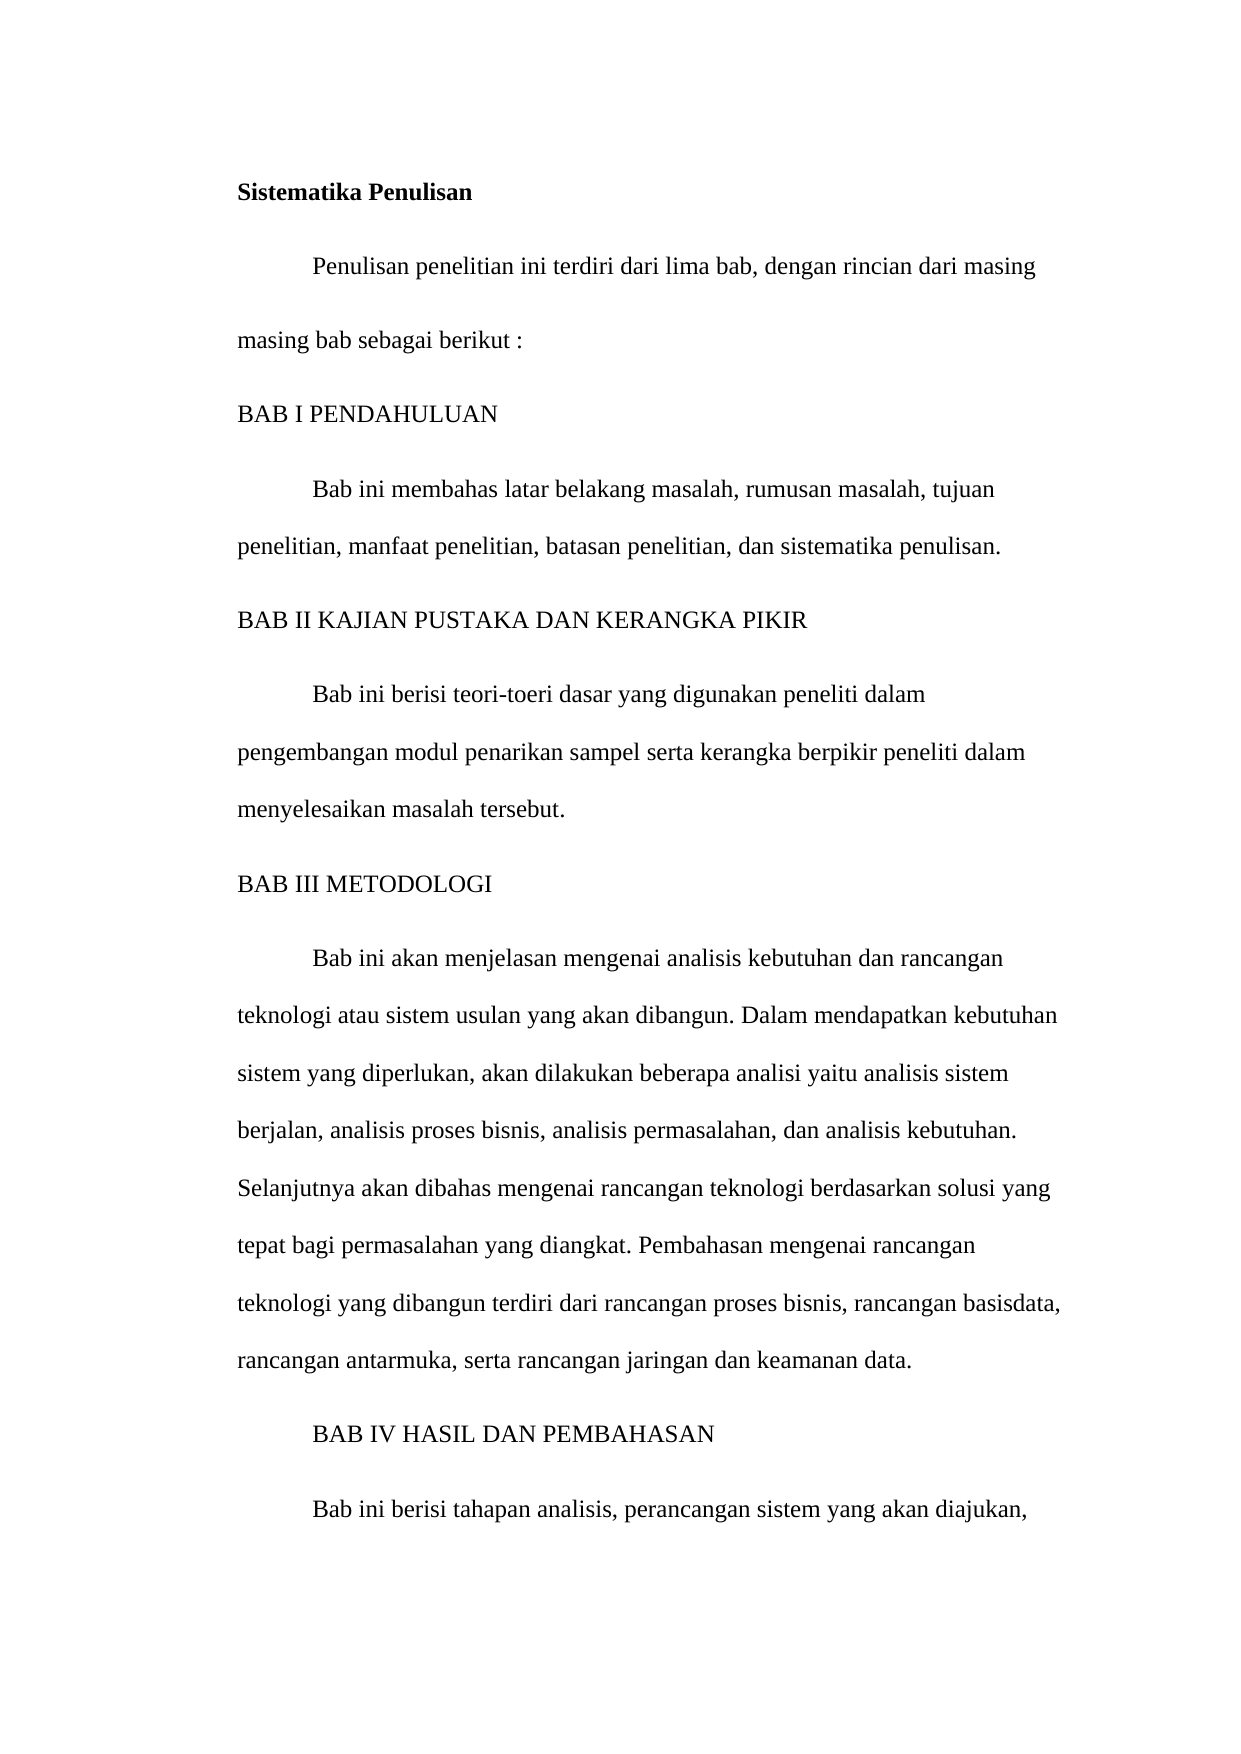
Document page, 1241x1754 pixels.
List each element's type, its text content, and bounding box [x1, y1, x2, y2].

text Bab ini membahas latar belakang masalah, rumusan masalah, tujuan penelitian, manfaat penelitian, batasan penelitian, dan sistematika penulisan. [237, 474, 1063, 560]
text BAB III METODOLOGI [237, 869, 1063, 897]
text BAB II KAJIAN PUSTAKA DAN KERANGKA PIKIR [237, 605, 1063, 634]
text BAB IV HASIL DAN PEMBAHASAN [237, 1419, 1063, 1448]
text Sistematika Penulisan [237, 177, 1063, 206]
text masing bab sebagai berikut : [237, 325, 1063, 354]
text Penulisan penelitian ini terdiri dari lima bab, dengan rincian dari masing [237, 251, 1063, 280]
text Bab ini berisi teori-toeri dasar yang digunakan peneliti dalam pengembangan modul penarikan sampel serta kerangka berpikir peneliti dalam menyelesaikan masalah tersebut. [237, 679, 1063, 823]
text BAB I PENDAHULUAN [237, 399, 1063, 428]
text Bab ini akan menjelasan mengenai analisis kebutuhan dan rancangan teknologi atau sistem usulan yang akan dibangun. Dalam mendapatkan kebutuhan sistem yang diperlukan, akan dilakukan beberapa analisi yaitu analisis sistem berjalan, analisis proses bisnis, analisis permasalahan, dan analisis kebutuhan. Selanjutnya akan dibahas mengenai rancangan teknologi berdasarkan solusi yang tepat bagi permasalahan yang diangkat. Pembahasan mengenai rancangan teknologi yang dibangun terdiri dari rancangan proses bisnis, rancangan basisdata, rancangan antarmuka, serta rancangan jaringan dan keamanan data. [237, 943, 1063, 1374]
text Bab ini berisi tahapan analisis, perancangan sistem yang akan diajukan, [237, 1494, 1063, 1522]
